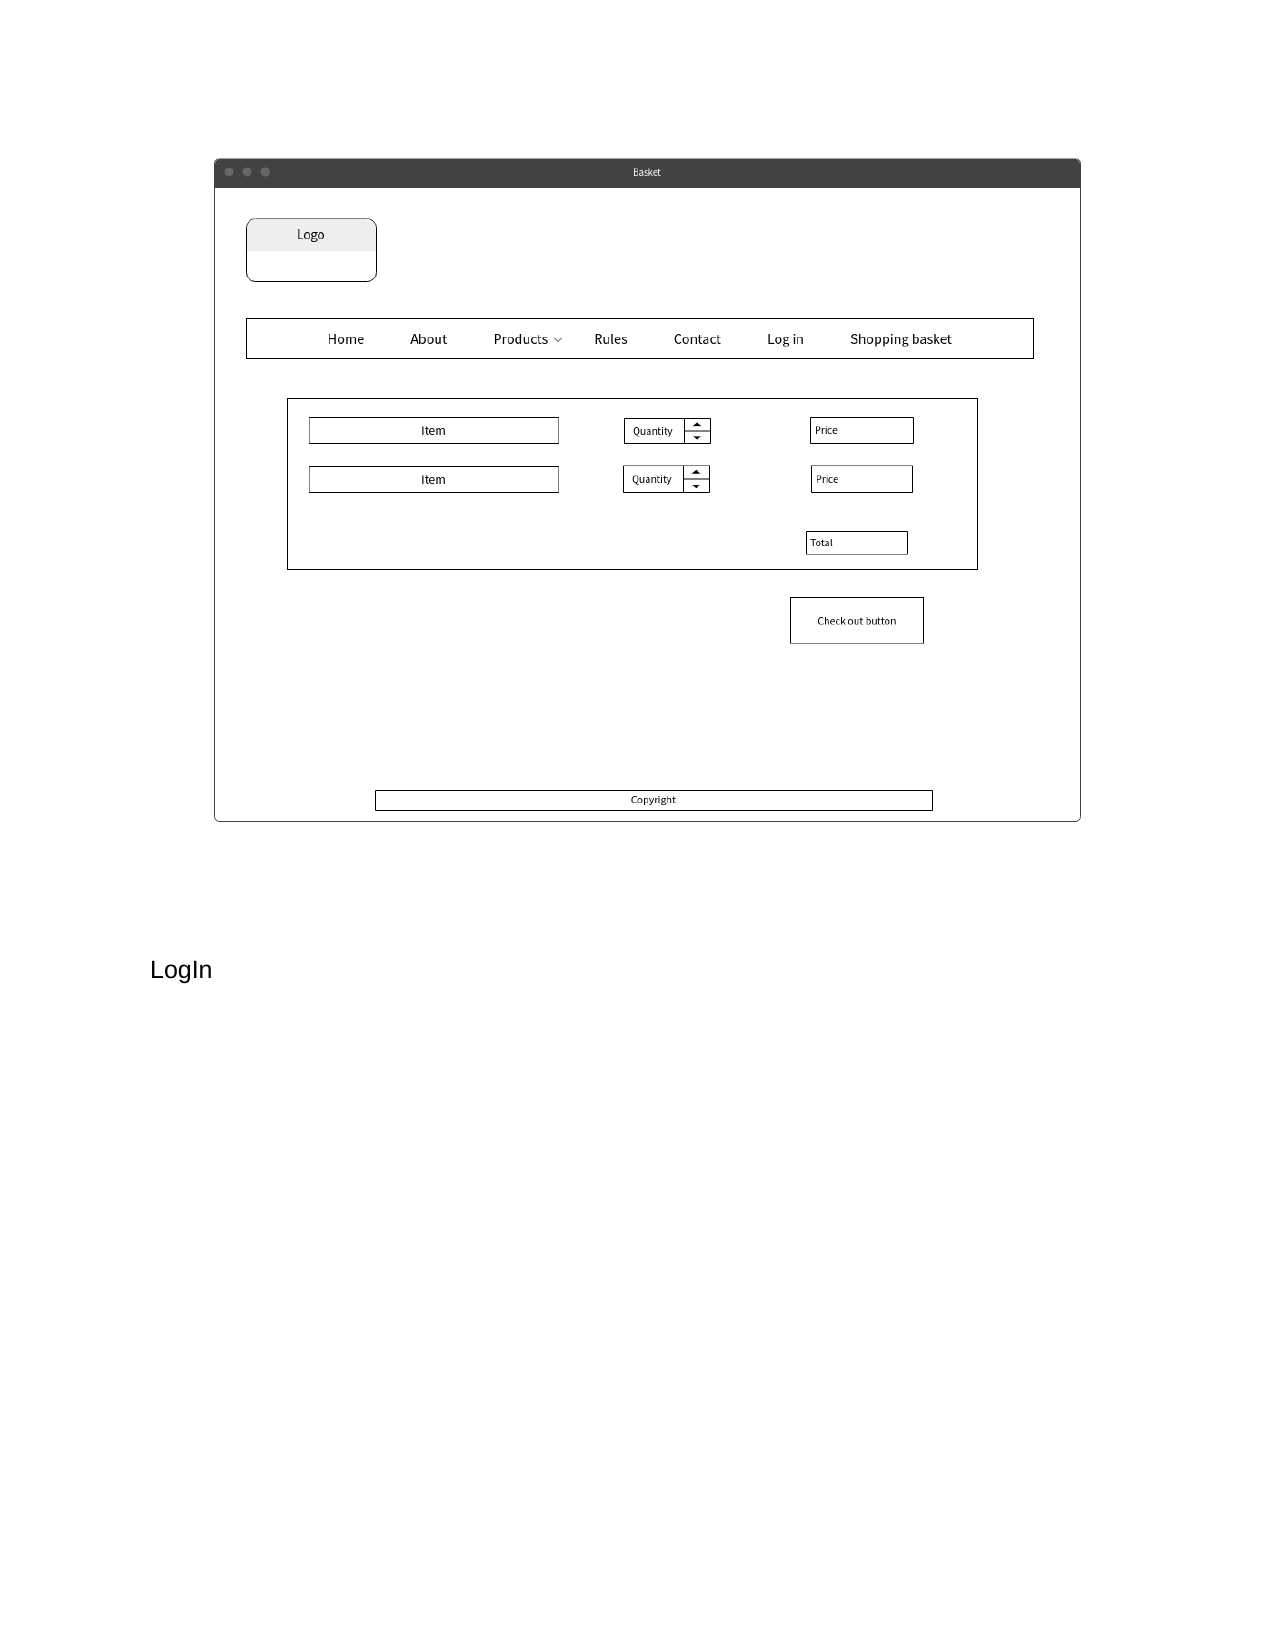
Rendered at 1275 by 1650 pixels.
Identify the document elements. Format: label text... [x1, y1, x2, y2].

text LogIn [150, 955, 1125, 984]
picture [150, 150, 1125, 921]
